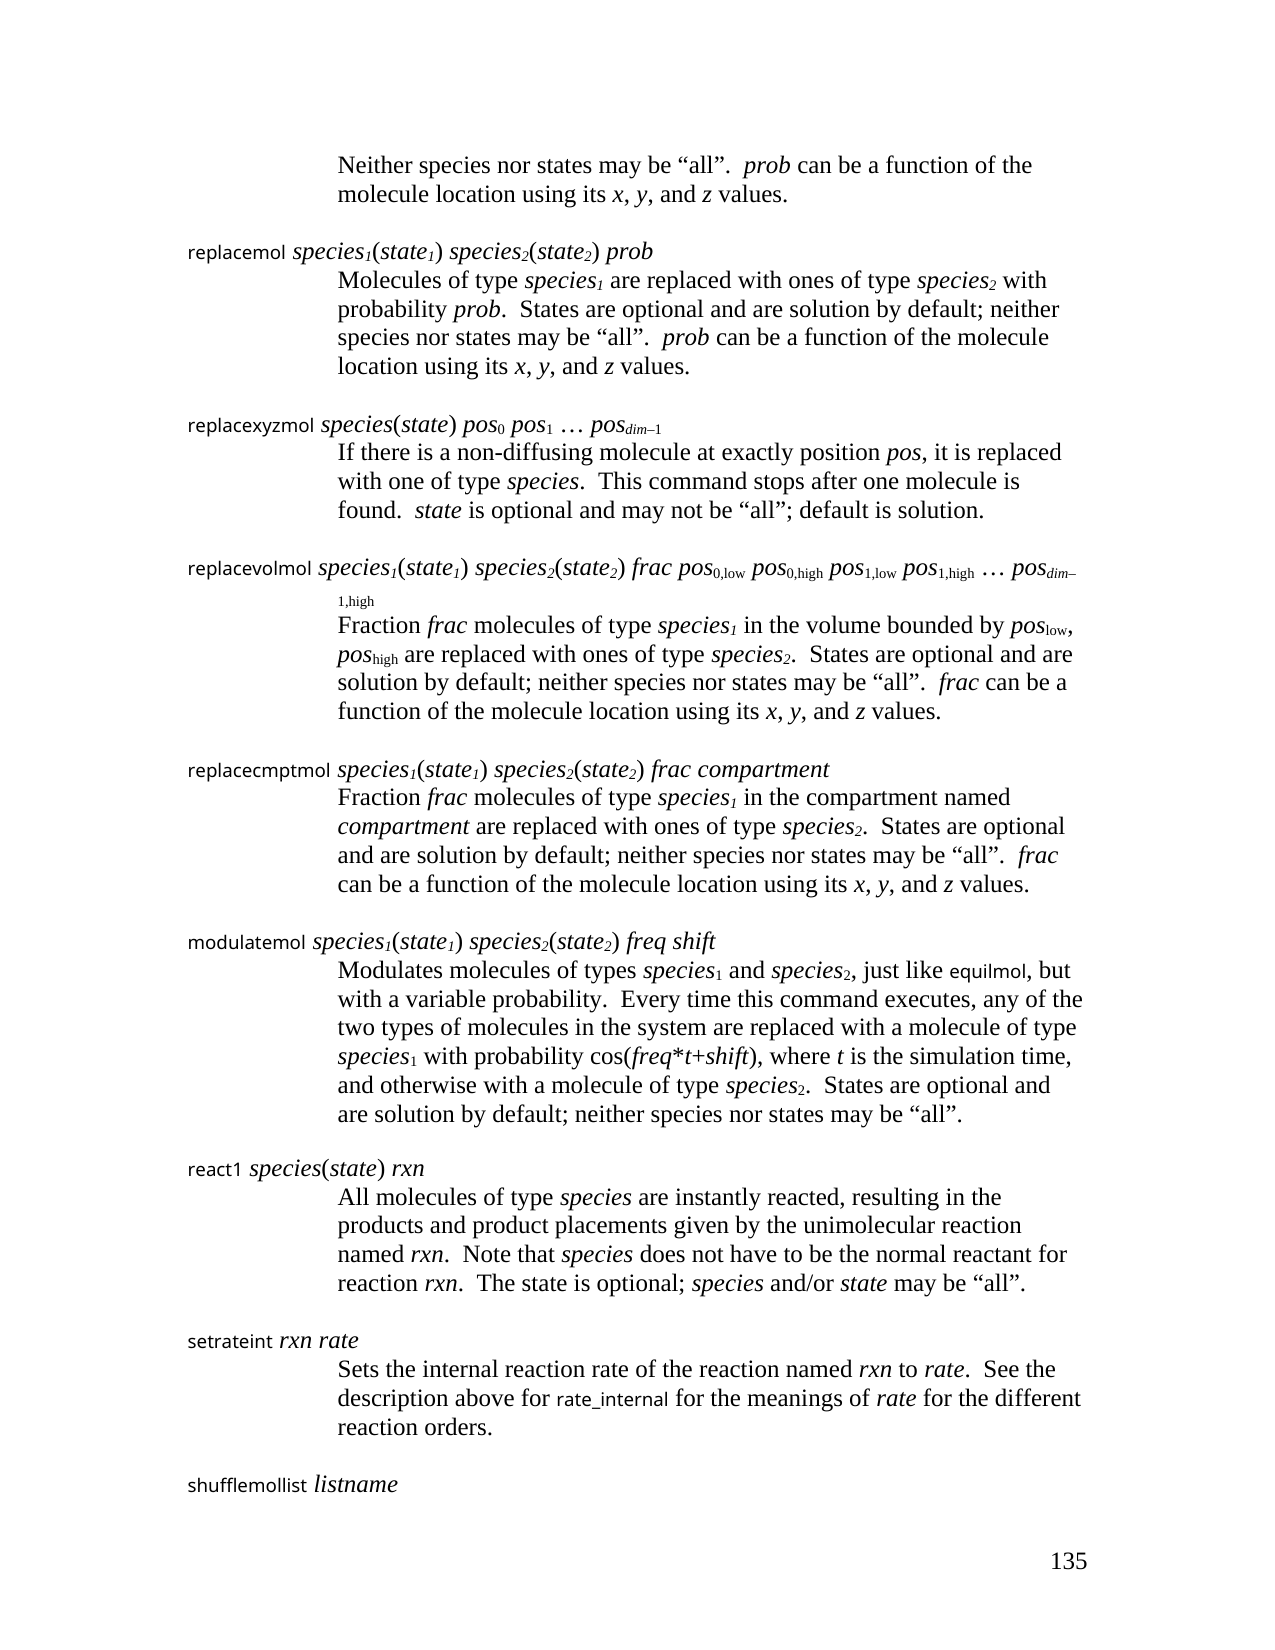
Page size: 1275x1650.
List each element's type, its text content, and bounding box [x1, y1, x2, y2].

text setrateint rxn rate [187, 1326, 1087, 1354]
text Fraction frac molecules of type species1 in the volume bounded by poslow, poshigh are replaced with ones of type species2. States are optional and are solution by default; neither species nor states may be “all”. frac can be a function of the molecule location using its x, y, and z values. [187, 610, 1087, 725]
text Modulates molecules of types species1 and species2, just like equilmol, but with a variable probability. Every time this command executes, any of the two types of molecules in the system are replaced with a molecule of type species1 with probability cos(freq*t+shift), where t is the simulation time, and otherwise with a molecule of type species2. States are optional and are solution by default; neither species nor states may be “all”. [187, 955, 1087, 1127]
text replacemol species1(state1) species2(state2) prob [187, 236, 1087, 265]
text replacevolmol species1(state1) species2(state2) frac pos0,low pos0,high pos1,low pos1,high … posdim–1,high [187, 552, 1087, 610]
text replacecmptmol species1(state1) species2(state2) frac compartment [187, 754, 1087, 782]
text Molecules of type species1 are replaced with ones of type species2 with probability prob. States are optional and are solution by default; neither species nor states may be “all”. prob can be a function of the molecule location using its x, y, and z values. [187, 265, 1087, 380]
text modulatemol species1(state1) species2(state2) freq shift [187, 926, 1087, 955]
text react1 species(state) rxn [187, 1153, 1087, 1182]
text shufflemollist listname [187, 1469, 1087, 1498]
text replacexyzmol species(state) pos0 pos1 … posdim–1 [187, 409, 1087, 437]
text Fraction frac molecules of type species1 in the compartment named compartment are replaced with ones of type species2. States are optional and are solution by default; neither species nor states may be “all”. frac can be a function of the molecule location using its x, y, and z values. [187, 782, 1087, 897]
